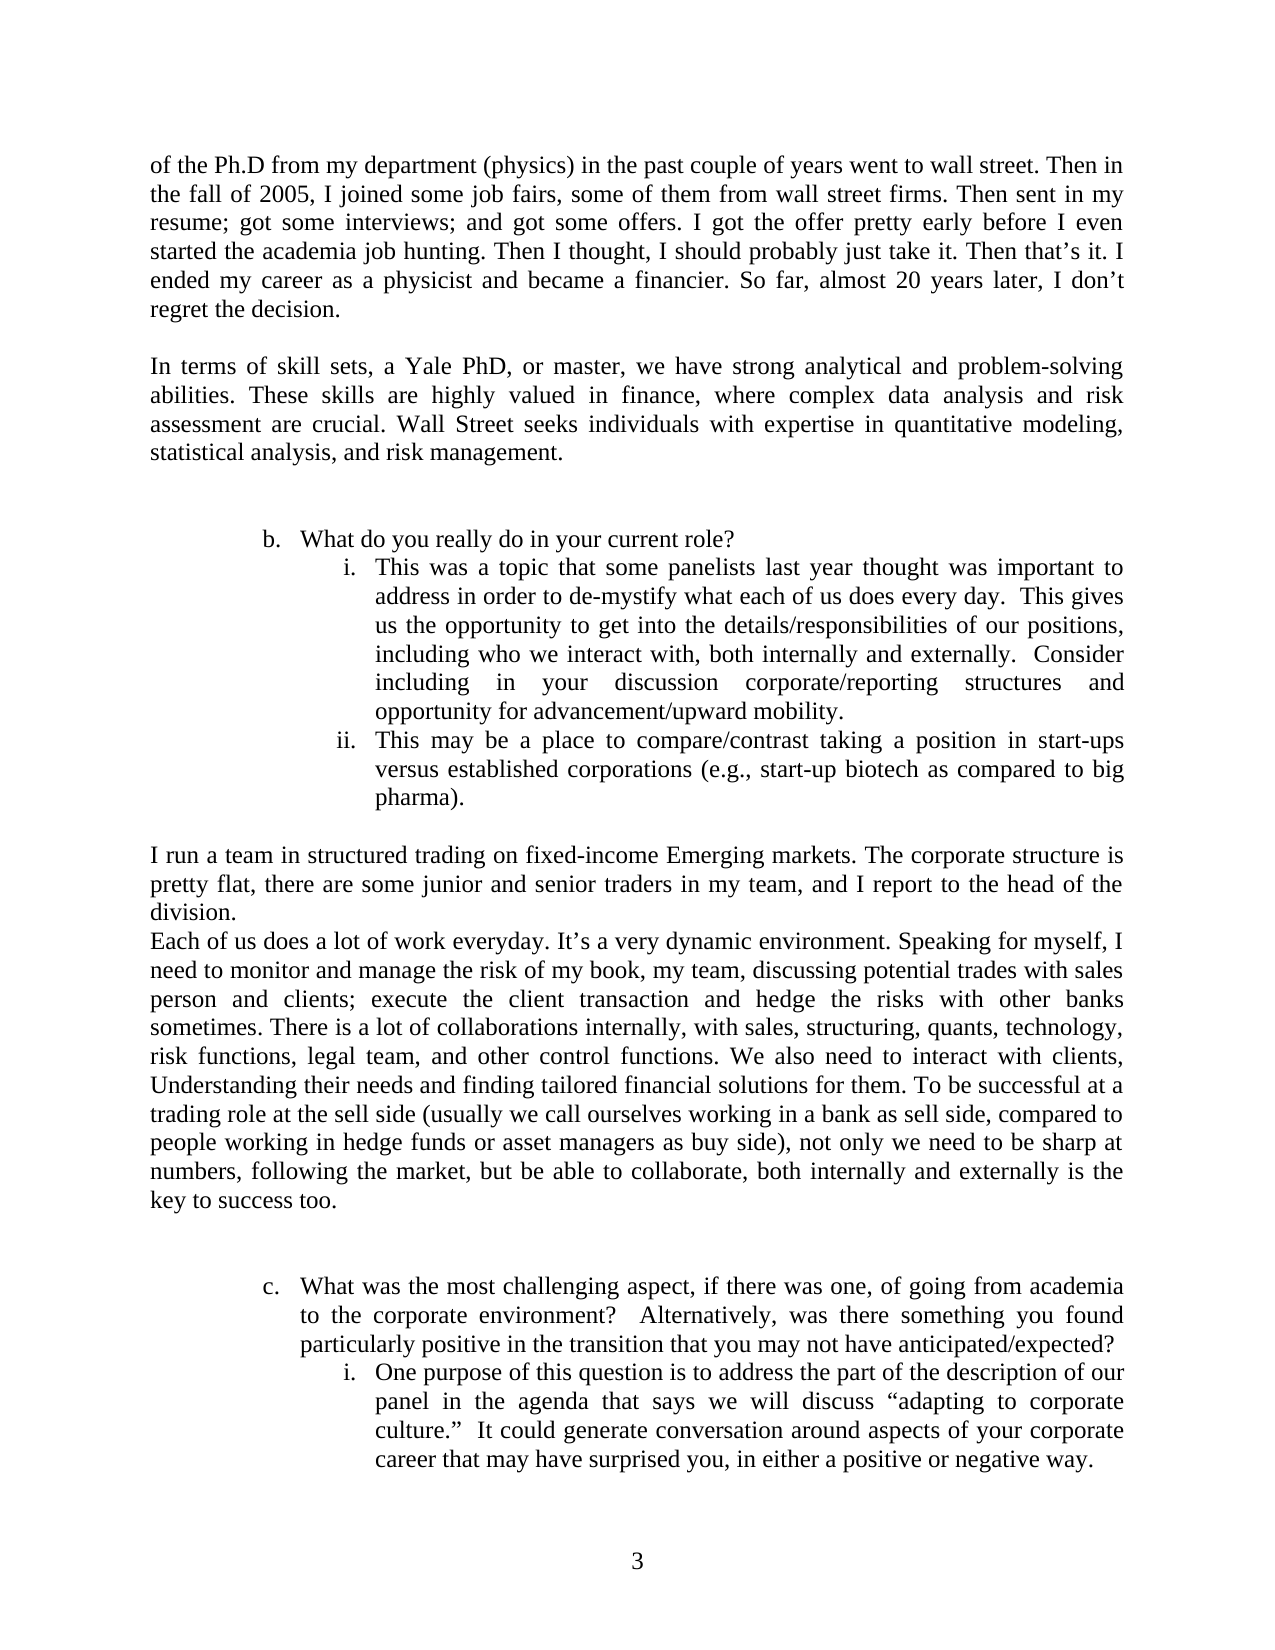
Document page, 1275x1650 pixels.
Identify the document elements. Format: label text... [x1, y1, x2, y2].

list This was a topic that some panelists last year thought was important to address in order to de-mystify what each of us does every day. This gives us the opportunity to get into the details/responsibilities of our positions, including who we interact with, both internally and externally. Consider including in your discussion corporate/reporting structures and opportunity for advancement/upward mobility. [356, 552, 1125, 725]
text In terms of skill sets, a Yale PhD, or master, we have strong analytical and problem-solving abilities. These skills are highly valued in finance, where complex data analysis and risk assessment are crucial. Wall Street seeks individuals with expertise in quantitative modeling, statistical analysis, and risk management. [150, 351, 1125, 466]
list What do you really do in your current role? [262, 524, 1125, 552]
list What was the most challenging aspect, if there was one, of going from academia to the corporate environment? Alternatively, was there something you found particularly positive in the transition that you may not have anticipated/expected? [262, 1271, 1125, 1357]
list This may be a place to compare/contrast taking a position in start-ups versus established corporations (e.g., start-up biotech as compared to big pharma). [356, 725, 1125, 811]
list One purpose of this question is to address the part of the description of our panel in the agenda that says we will discuss “adapting to corporate culture.” It could generate conversation around aspects of your corporate career that may have surprised you, in either a positive or negative way. [356, 1357, 1125, 1472]
text Each of us does a lot of work everyday. It’s a very dynamic environment. Speaking for myself, I need to monitor and manage the risk of my book, my team, discussing potential trades with sales person and clients; execute the client transaction and hedge the risks with other banks sometimes. There is a lot of collaborations internally, with sales, structuring, quants, technology, risk functions, legal team, and other control functions. We also need to interact with clients, Understanding their needs and finding tailored financial solutions for them. To be successful at a trading role at the sell side (usually we call ourselves working in a bank as sell side, compared to people working in hedge funds or asset managers as buy side), not only we need to be sharp at numbers, following the market, but be able to collaborate, both internally and externally is the key to success too. [150, 926, 1125, 1214]
text I run a team in structured trading on fixed-income Emerging markets. The corporate structure is pretty flat, there are some junior and senior traders in my team, and I report to the head of the division. [150, 840, 1125, 926]
